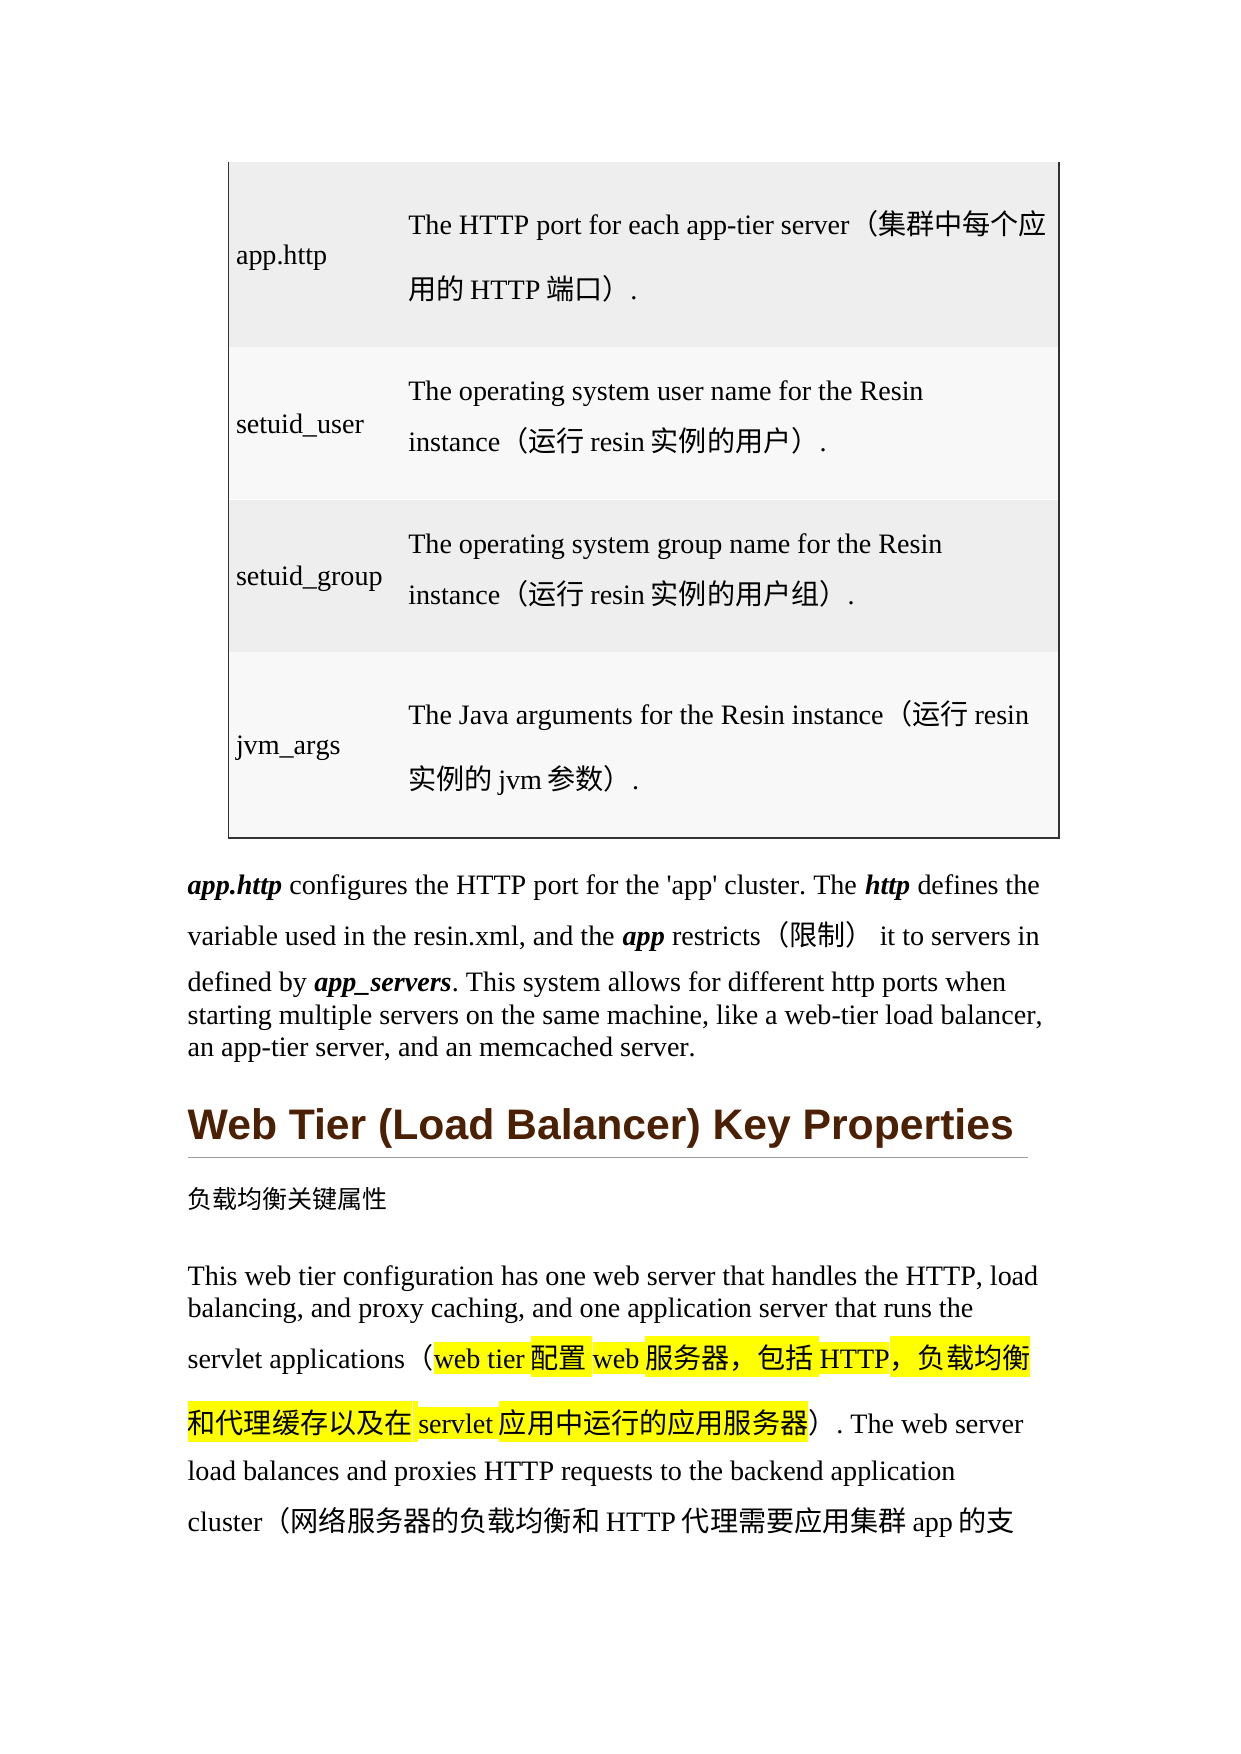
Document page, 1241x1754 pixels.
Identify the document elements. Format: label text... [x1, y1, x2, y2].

table_cell jvm_args [229, 652, 401, 837]
text app.http configures the HTTP port for the 'app' cluster. The http defines the variable used in the resin.xml, and the app restricts（限制） it to servers in defined by app_servers. This system allows for different http ports when starting multiple servers on the same machine, like a web-tier load balancer, an app-tier server, and an memcached server. [187, 868, 1053, 1063]
table_cell The operating system group name for the Resin instance（运行resin实例的用户组）. [401, 500, 1058, 652]
table_cell app.http [229, 162, 401, 347]
table_cell The operating system user name for the Resin instance（运行resin实例的用户）. [401, 347, 1058, 499]
text 负载均衡关键属性 [187, 1165, 1053, 1230]
table_cell setuid_user [229, 347, 401, 499]
table_cell setuid_group [229, 500, 401, 652]
table_cell The Java arguments for the Resin instance（运行resin实例的jvm参数）. [401, 652, 1058, 837]
table_cell The HTTP port for each app-tier server（集群中每个应用的HTTP端口）. [401, 162, 1058, 347]
subtitle Web Tier (Load Balancer) Key Properties [187, 1092, 1028, 1158]
